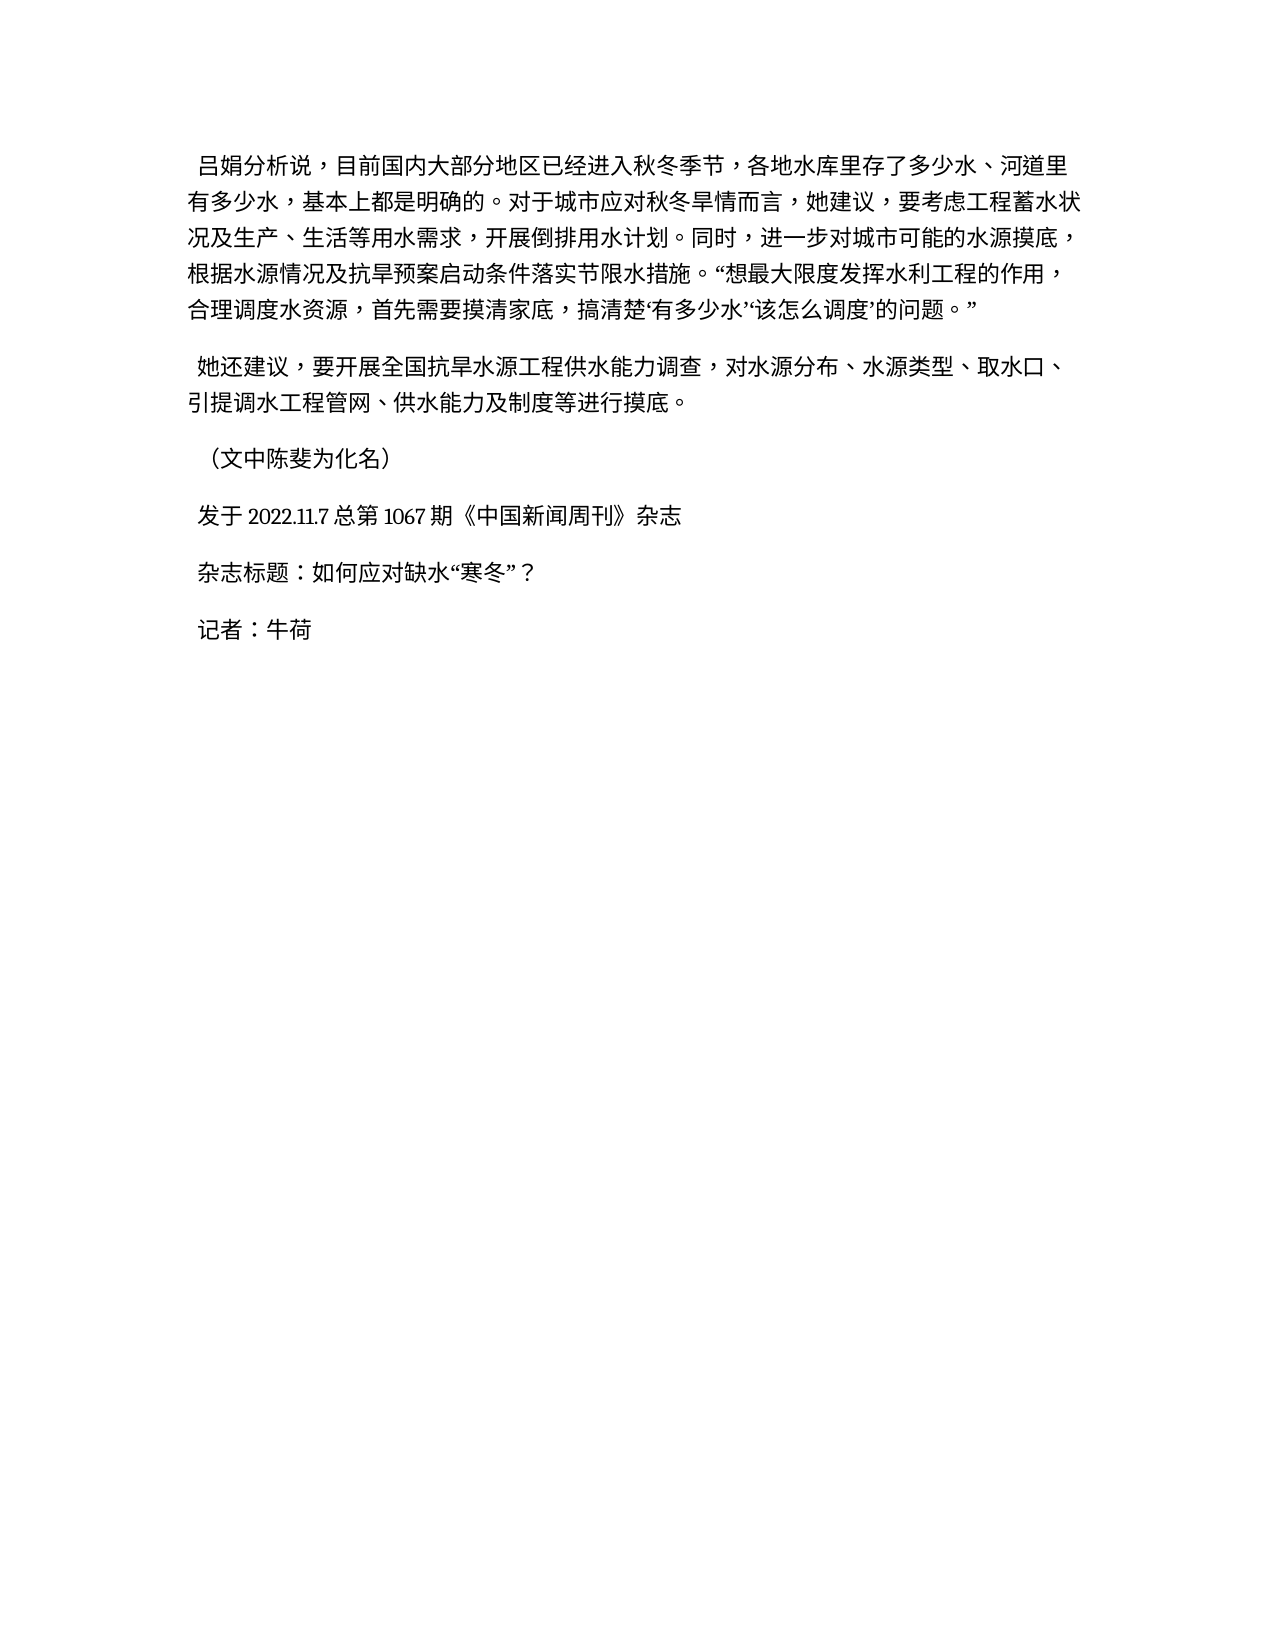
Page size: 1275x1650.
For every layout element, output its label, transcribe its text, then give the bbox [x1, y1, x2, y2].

text 杂志标题：如何应对缺水“寒冬”？ [187, 557, 1087, 588]
text 吕娟分析说，目前国内大部分地区已经进入秋冬季节，各地水库里存了多少水、河道里有多少水，基本上都是明确的。对于城市应对秋冬旱情而言，她建议，要考虑工程蓄水状况及生产、生活等用水需求，开展倒排用水计划。同时，进一步对城市可能的水源摸底，根据水源情况及抗旱预案启动条件落实节限水措施。“想最大限度发挥水利工程的作用，合理调度水资源，首先需要摸清家底，搞清楚‘有多少水’‘该怎么调度’的问题。” [187, 150, 1087, 325]
text 发于2022.11.7总第1067期《中国新闻周刊》杂志 [187, 500, 1087, 531]
text （文中陈斐为化名） [187, 443, 1087, 474]
text 记者：牛荷 [187, 613, 1087, 645]
text 她还建议，要开展全国抗旱水源工程供水能力调查，对水源分布、水源类型、取水口、引提调水工程管网、供水能力及制度等进行摸底。 [187, 351, 1087, 418]
